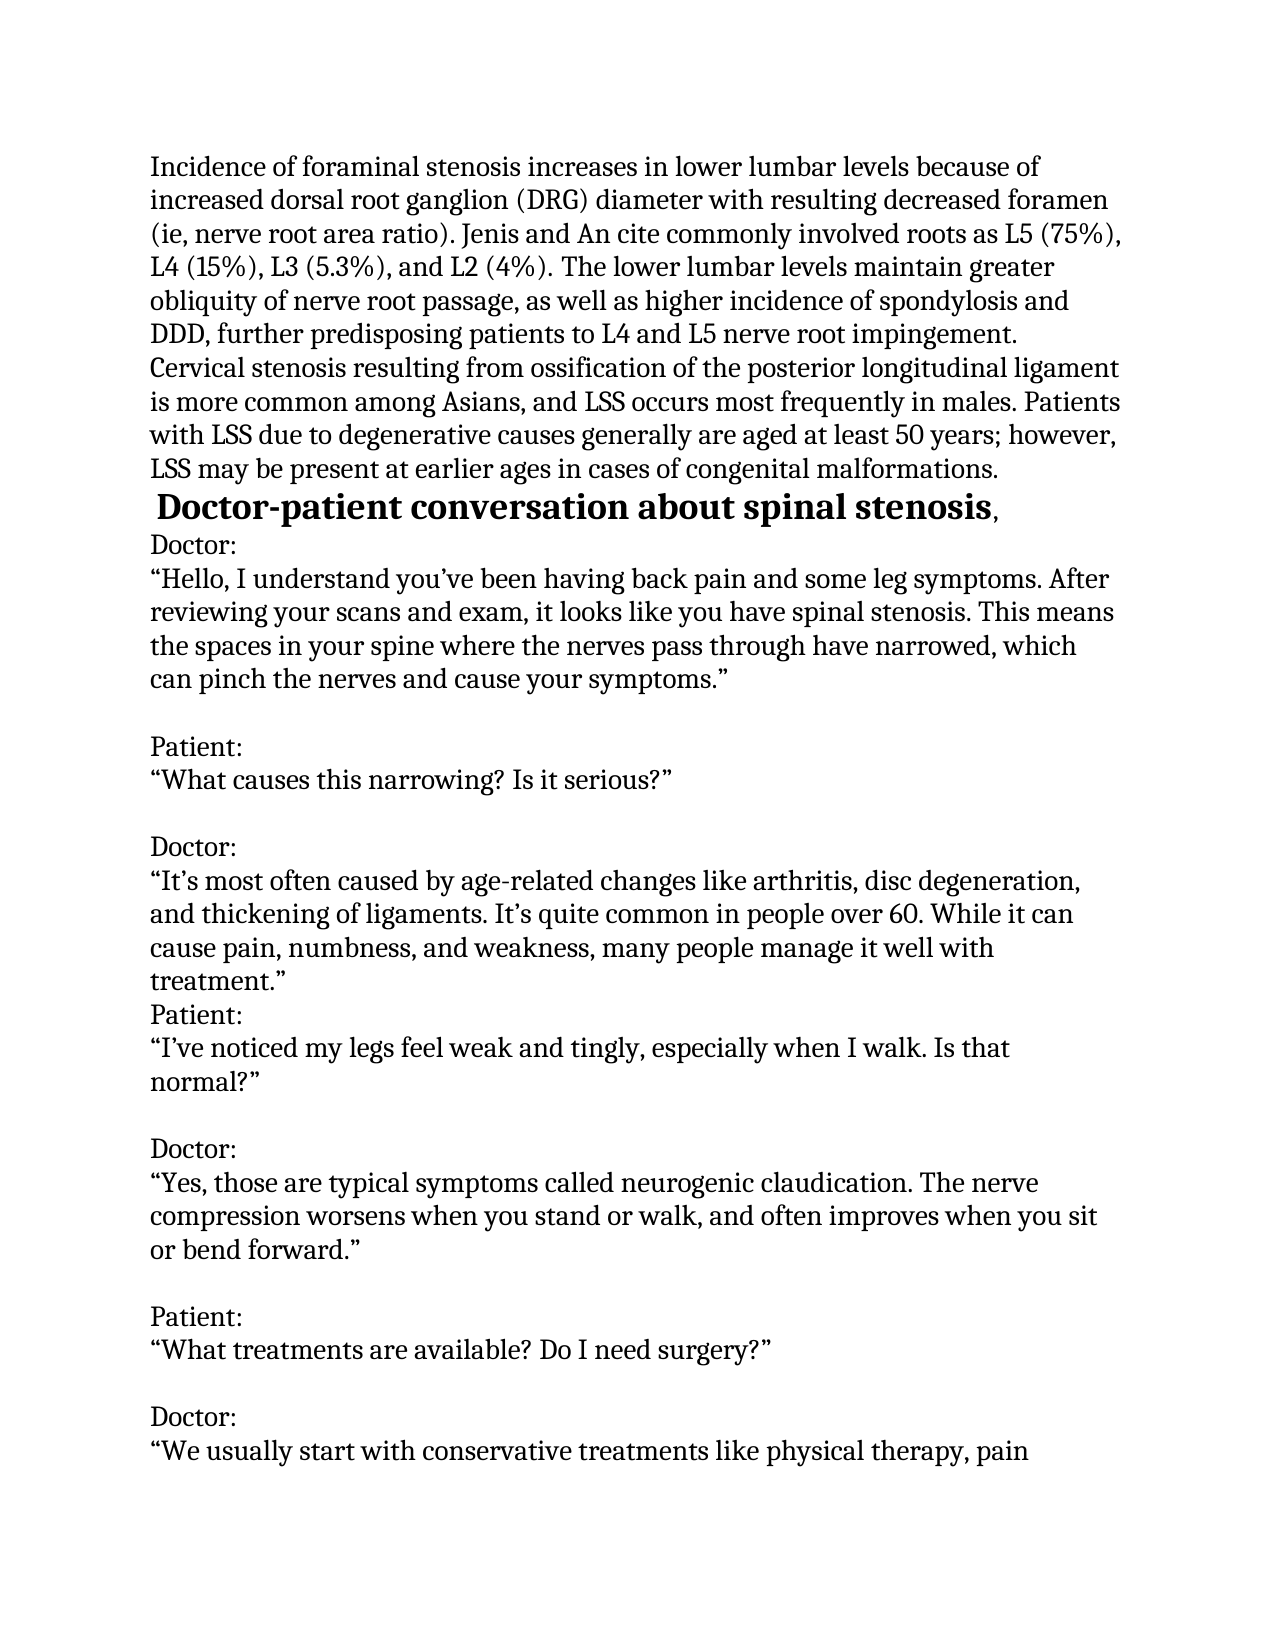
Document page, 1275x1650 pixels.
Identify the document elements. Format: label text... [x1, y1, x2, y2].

text Doctor: “Hello, I understand you’ve been having back pain and some leg symptoms. After reviewing your scans and exam, it looks like you have spinal stenosis. This means the spaces in your spine where the nerves pass through have narrowed, which can pinch the nerves and cause your symptoms.” [150, 528, 1125, 696]
text Incidence of foraminal stenosis increases in lower lumbar levels because of increased dorsal root ganglion (DRG) diameter with resulting decreased foramen (ie, nerve root area ratio). Jenis and An cite commonly involved roots as L5 (75%), L4 (15%), L3 (5.3%), and L2 (4%). The lower lumbar levels maintain greater obliquity of nerve root passage, as well as higher incidence of spondylosis and DDD, further predisposing patients to L4 and L5 nerve root impingement. [150, 150, 1125, 351]
text Doctor: “Yes, those are typical symptoms called neurogenic claudication. The nerve compression worsens when you stand or walk, and often improves when you sit or bend forward.” [150, 1132, 1125, 1266]
text Doctor: “It’s most often caused by age-related changes like arthritis, disc degeneration, and thickening of ligaments. It’s quite common in people over 60. While it can cause pain, numbness, and weakness, many people manage it well with treatment.” [150, 830, 1125, 998]
text Doctor-patient conversation about spinal stenosis, [150, 485, 1125, 528]
text Patient: “What causes this narrowing? Is it serious?” [150, 730, 1125, 797]
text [150, 1401, 1125, 1468]
text Patient: “What treatments are available? Do I need surgery?” [150, 1300, 1125, 1367]
text Cervical stenosis resulting from ossification of the posterior longitudinal ligament is more common among Asians, and LSS occurs most frequently in males. Patients with LSS due to degenerative causes generally are aged at least 50 years; however, LSS may be present at earlier ages in cases of congenital malformations. [150, 351, 1125, 485]
text Patient: “I’ve noticed my legs feel weak and tingly, especially when I walk. Is that normal?” [150, 998, 1125, 1099]
